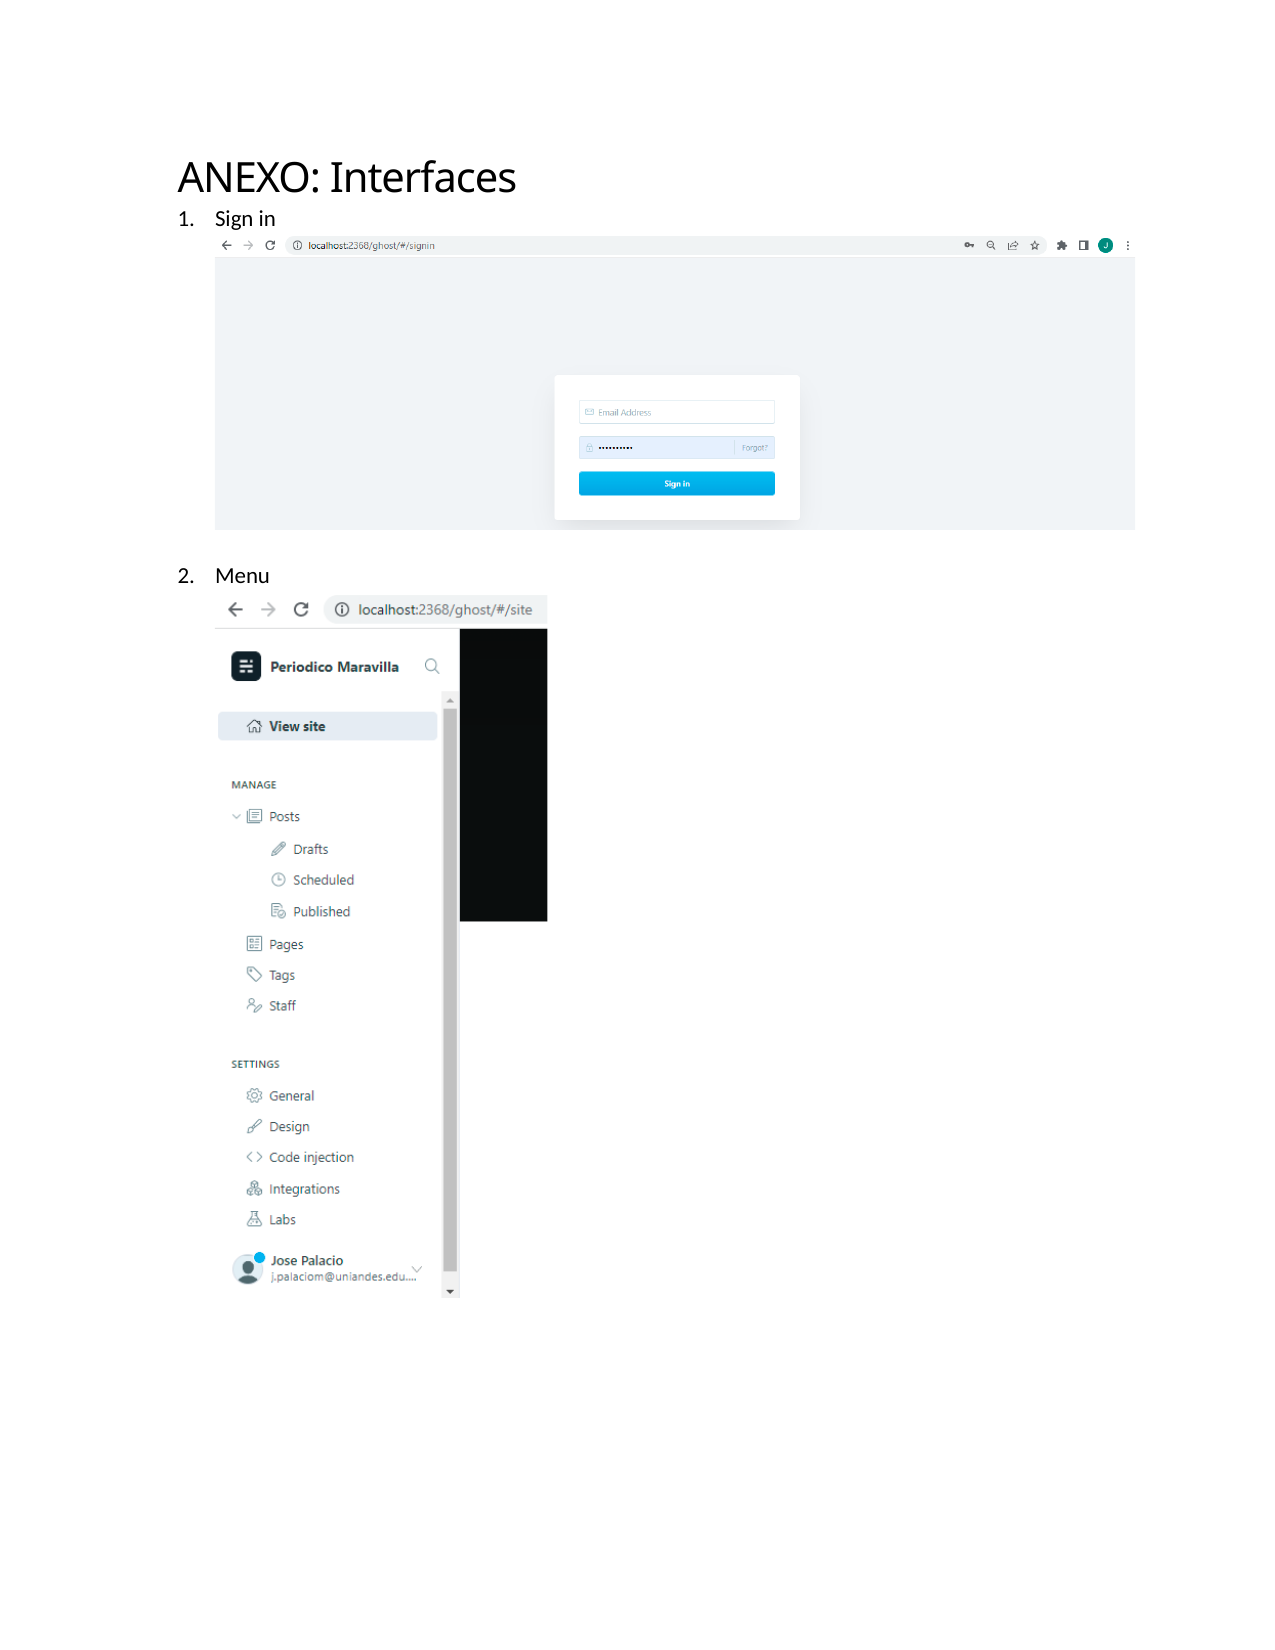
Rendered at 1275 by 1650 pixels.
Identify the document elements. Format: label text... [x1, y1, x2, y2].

title ANEXO: Interfaces [177, 148, 1098, 204]
picture [214, 591, 548, 1298]
list Menu [177, 562, 1098, 589]
list Sign in [177, 204, 1098, 232]
picture [214, 234, 1136, 530]
